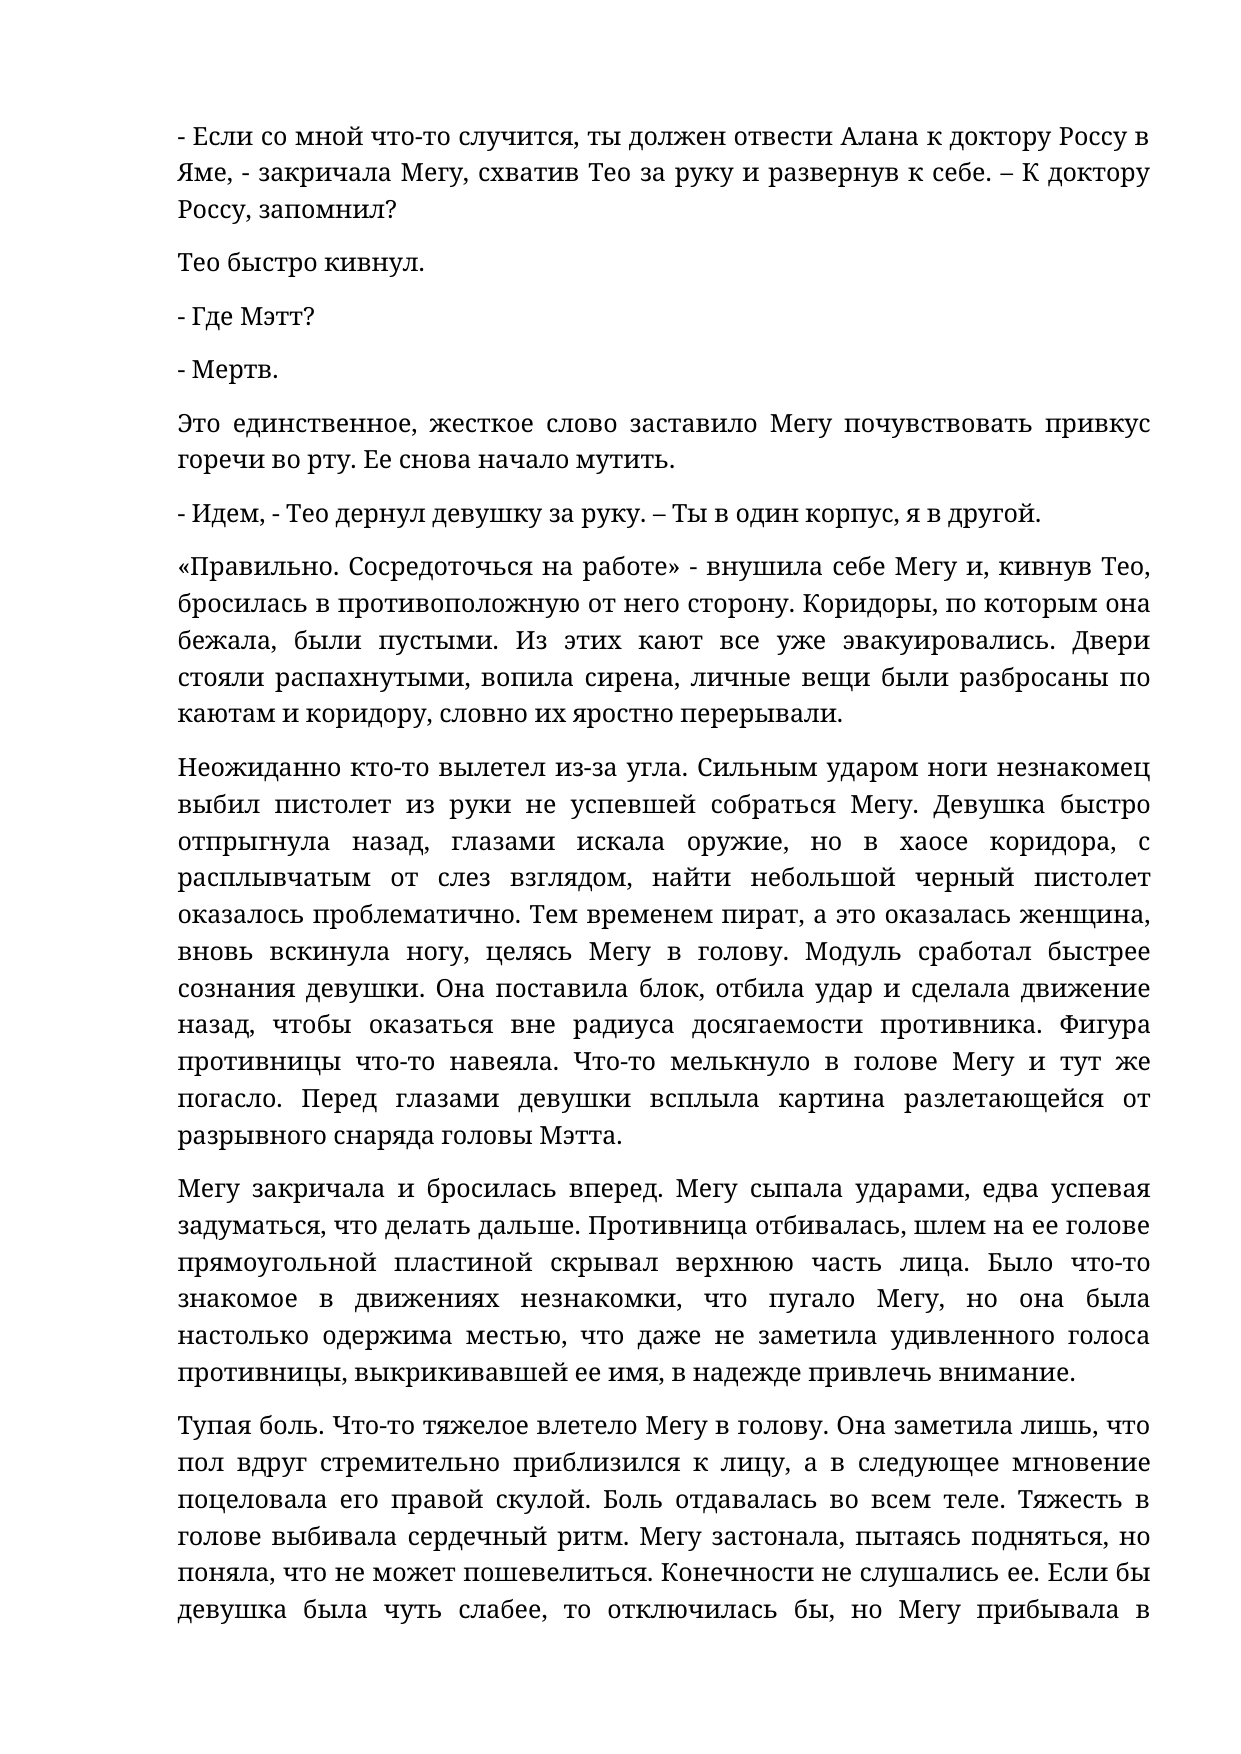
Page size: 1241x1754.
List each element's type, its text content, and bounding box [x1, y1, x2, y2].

text Это единственное, жесткое слово заставило Мегу почувствовать привкус горечи во рту. Ее снова начало мутить. [177, 405, 1152, 476]
text - Идем, - Тео дернул девушку за руку. – Ты в один корпус, я в другой. [177, 496, 1152, 530]
text - Мертв. [177, 352, 1152, 386]
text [177, 1408, 1152, 1626]
text Мегу закричала и бросилась вперед. Мегу сыпала ударами, едва успевая задуматься, что делать дальше. Противница отбивалась, шлем на ее голове прямоугольной пластиной скрывал верхнюю часть лица. Было что-то знакомое в движениях незнакомки, что пугало Мегу, но она была настолько одержима местью, что даже не заметила удивленного голоса противницы, выкрикивавшей ее имя, в надежде привлечь внимание. [177, 1171, 1152, 1389]
text - Если со мной что-то случится, ты должен отвести Алана к доктору Россу в Яме, - закричала Мегу, схватив Тео за руку и развернув к себе. – К доктору Россу, запомнил? [177, 118, 1152, 226]
text - Где Мэтт? [177, 298, 1152, 333]
text Неожиданно кто-то вылетел из-за угла. Сильным ударом ноги незнакомец выбил пистолет из руки не успевшей собраться Мегу. Девушка быстро отпрыгнула назад, глазами искала оружие, но в хаосе коридора, с расплывчатым от слез взглядом, найти небольшой черный пистолет оказалось проблематично. Тем временем пират, а это оказалась женщина, вновь вскинула ногу, целясь Мегу в голову. Модуль сработал быстрее сознания девушки. Она поставила блок, отбила удар и сделала движение назад, чтобы оказаться вне радиуса досягаемости противника. Фигура противницы что-то навеяла. Что-то мелькнуло в голове Мегу и тут же погасло. Перед глазами девушки всплыла картина разлетающейся от разрывного снаряда головы Мэтта. [177, 749, 1152, 1151]
text «Правильно. Сосредоточься на работе» - внушила себе Мегу и, кивнув Тео, бросилась в противоположную от него сторону. Коридоры, по которым она бежала, были пустыми. Из этих кают все уже эвакуировались. Двери стояли распахнутыми, вопила сирена, личные вещи были разбросаны по каютам и коридору, словно их яростно перерывали. [177, 549, 1152, 730]
text Тео быстро кивнул. [177, 245, 1152, 279]
